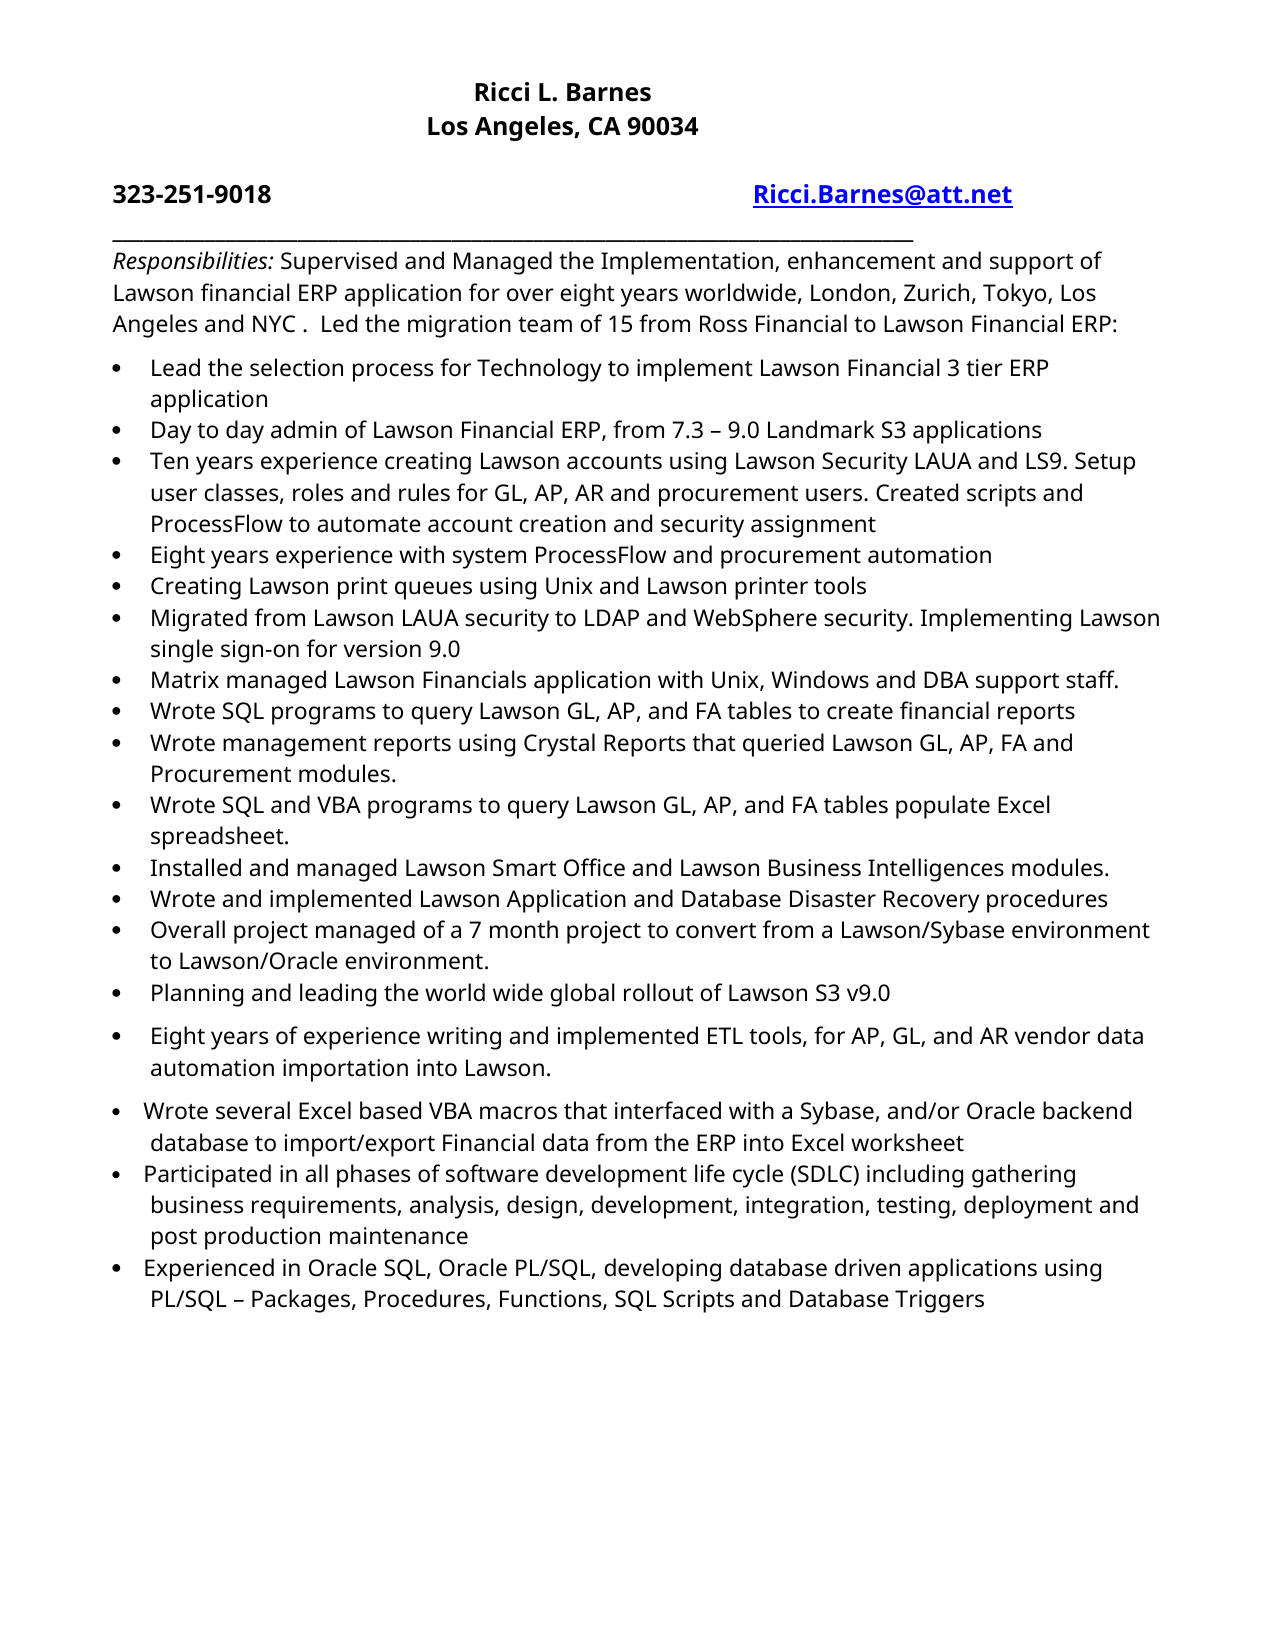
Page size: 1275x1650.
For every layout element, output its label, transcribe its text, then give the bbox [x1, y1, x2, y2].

list Wrote and implemented Lawson Application and Database Disaster Recovery procedures [112, 883, 1162, 914]
list Eight years of experience writing and implemented ETL tools, for AP, GL, and AR vendor data automation importation into Lawson. [112, 1020, 1162, 1083]
list Planning and leading the world wide global rollout of Lawson S3 v9.0 [112, 977, 1162, 1008]
list Experienced in Oracle SQL, Oracle PL/SQL, developing database driven applications using PL/SQL – Packages, Procedures, Functions, SQL Scripts and Database Triggers [112, 1252, 1162, 1314]
list Matrix managed Lawson Financials application with Unix, Windows and DBA support staff. [112, 664, 1162, 695]
list Lead the selection process for Technology to implement Lawson Financial 3 tier ERP application [112, 352, 1162, 414]
list Wrote SQL and VBA programs to query Lawson GL, AP, and FA tables populate Excel spreadsheet. [112, 789, 1162, 852]
list Day to day admin of Lawson Financial ERP, from 7.3 – 9.0 Landmark S3 applications [112, 414, 1162, 445]
list Ten years experience creating Lawson accounts using Lawson Security LAUA and LS9. Setup user classes, roles and rules for GL, AP, AR and procurement users. Created scripts and ProcessFlow to automate account creation and security assignment [112, 445, 1162, 539]
list Installed and managed Lawson Smart Office and Lawson Business Intelligences modules. [112, 852, 1162, 883]
list Creating Lawson print queues using Unix and Lawson printer tools [112, 570, 1162, 602]
list Eight years experience with system ProcessFlow and procurement automation [112, 539, 1162, 570]
list Wrote management reports using Crystal Reports that queried Lawson GL, AP, FA and Procurement modules. [112, 727, 1162, 789]
list Wrote SQL programs to query Lawson GL, AP, and FA tables to create financial reports [112, 695, 1162, 727]
list Participated in all phases of software development life cycle (SDLC) including gathering business requirements, analysis, design, development, integration, testing, deployment and post production maintenance [112, 1158, 1162, 1252]
list Migrated from Lawson LAUA security to LDAP and WebSphere security. Implementing Lawson single sign-on for version 9.0 [112, 602, 1162, 664]
text Responsibilities: Supervised and Managed the Implementation, enhancement and support of Lawson financial ERP application for over eight years worldwide, London, Zurich, Tokyo, Los Angeles and NYC . Led the migration team of 15 from Ross Financial to Lawson Financial ERP: [112, 245, 1162, 339]
list Overall project managed of a 7 month project to convert from a Lawson/Sybase environment to Lawson/Oracle environment. [112, 914, 1162, 977]
list Wrote several Excel based VBA macros that interfaced with a Sybase, and/or Oracle backend database to import/export Financial data from the ERP into Excel worksheet [112, 1095, 1162, 1158]
